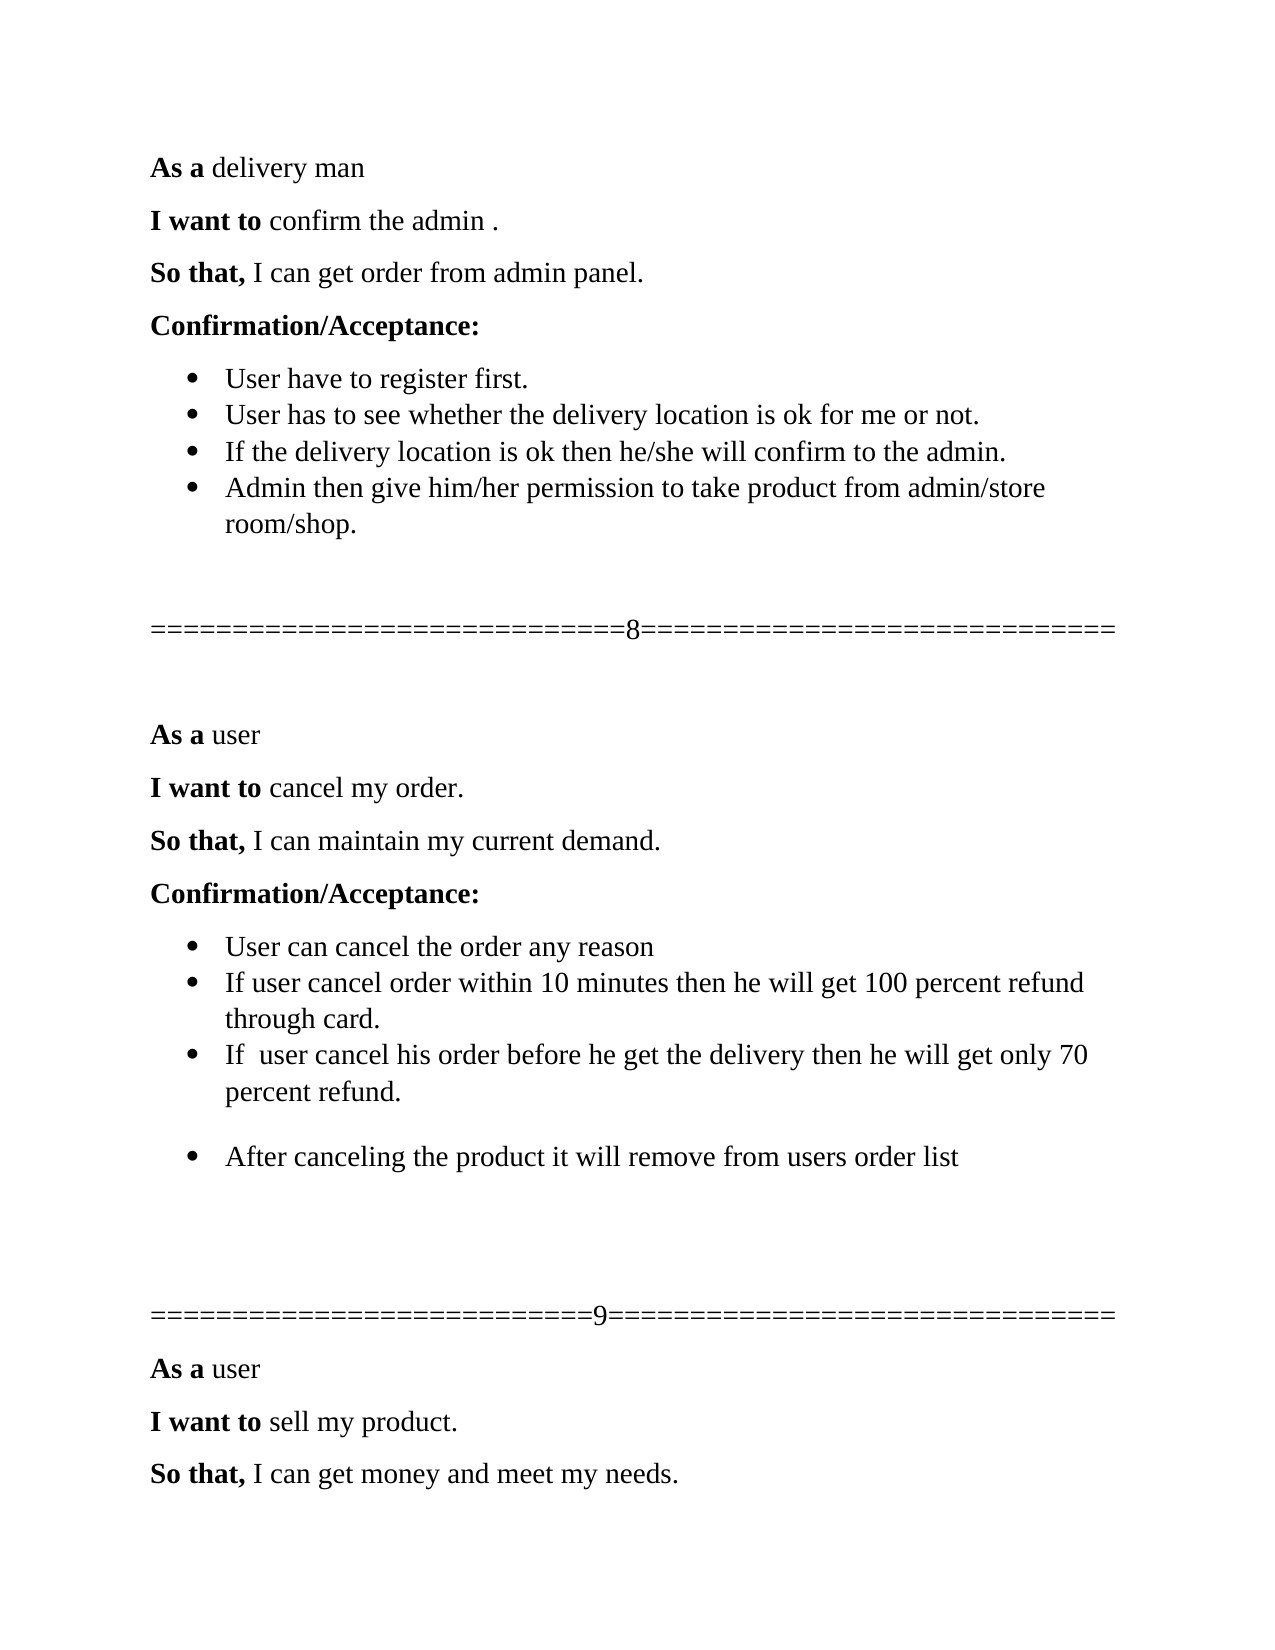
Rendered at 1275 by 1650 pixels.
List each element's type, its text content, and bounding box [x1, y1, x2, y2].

text I want to sell my product. [150, 1404, 1125, 1437]
text As a user [150, 717, 1125, 751]
text So that, I can get order from admin panel. [150, 256, 1125, 289]
list If user cancel order within 10 minutes then he will get 100 percent refund through card. [187, 965, 1125, 1035]
text Confirmation/Acceptance: [150, 876, 1125, 909]
list User has to see whether the delivery location is ok for me or not. [187, 397, 1125, 431]
text As a user [150, 1351, 1125, 1384]
text Confirmation/Acceptance: [150, 308, 1125, 342]
text As a delivery man [150, 150, 1125, 183]
text I want to confirm the admin . [150, 203, 1125, 236]
text I want to cancel my order. [150, 770, 1125, 804]
list After canceling the product it will remove from users order list [187, 1139, 1125, 1173]
list Admin then give him/her permission to take product from admin/store room/shop. [187, 470, 1125, 540]
list User have to register first. [187, 361, 1125, 395]
text So that, I can maintain my current demand. [150, 823, 1125, 857]
text ===========================9=============================== [150, 1298, 1125, 1332]
list If the delivery location is ok then he/she will confirm to the admin. [187, 434, 1125, 467]
list User can cancel the order any reason [187, 929, 1125, 962]
list If user cancel his order before he get the delivery then he will get only 70 percent refund. [187, 1037, 1125, 1137]
text =============================8============================= [150, 612, 1125, 645]
text So that, I can get money and meet my needs. [150, 1457, 1125, 1490]
